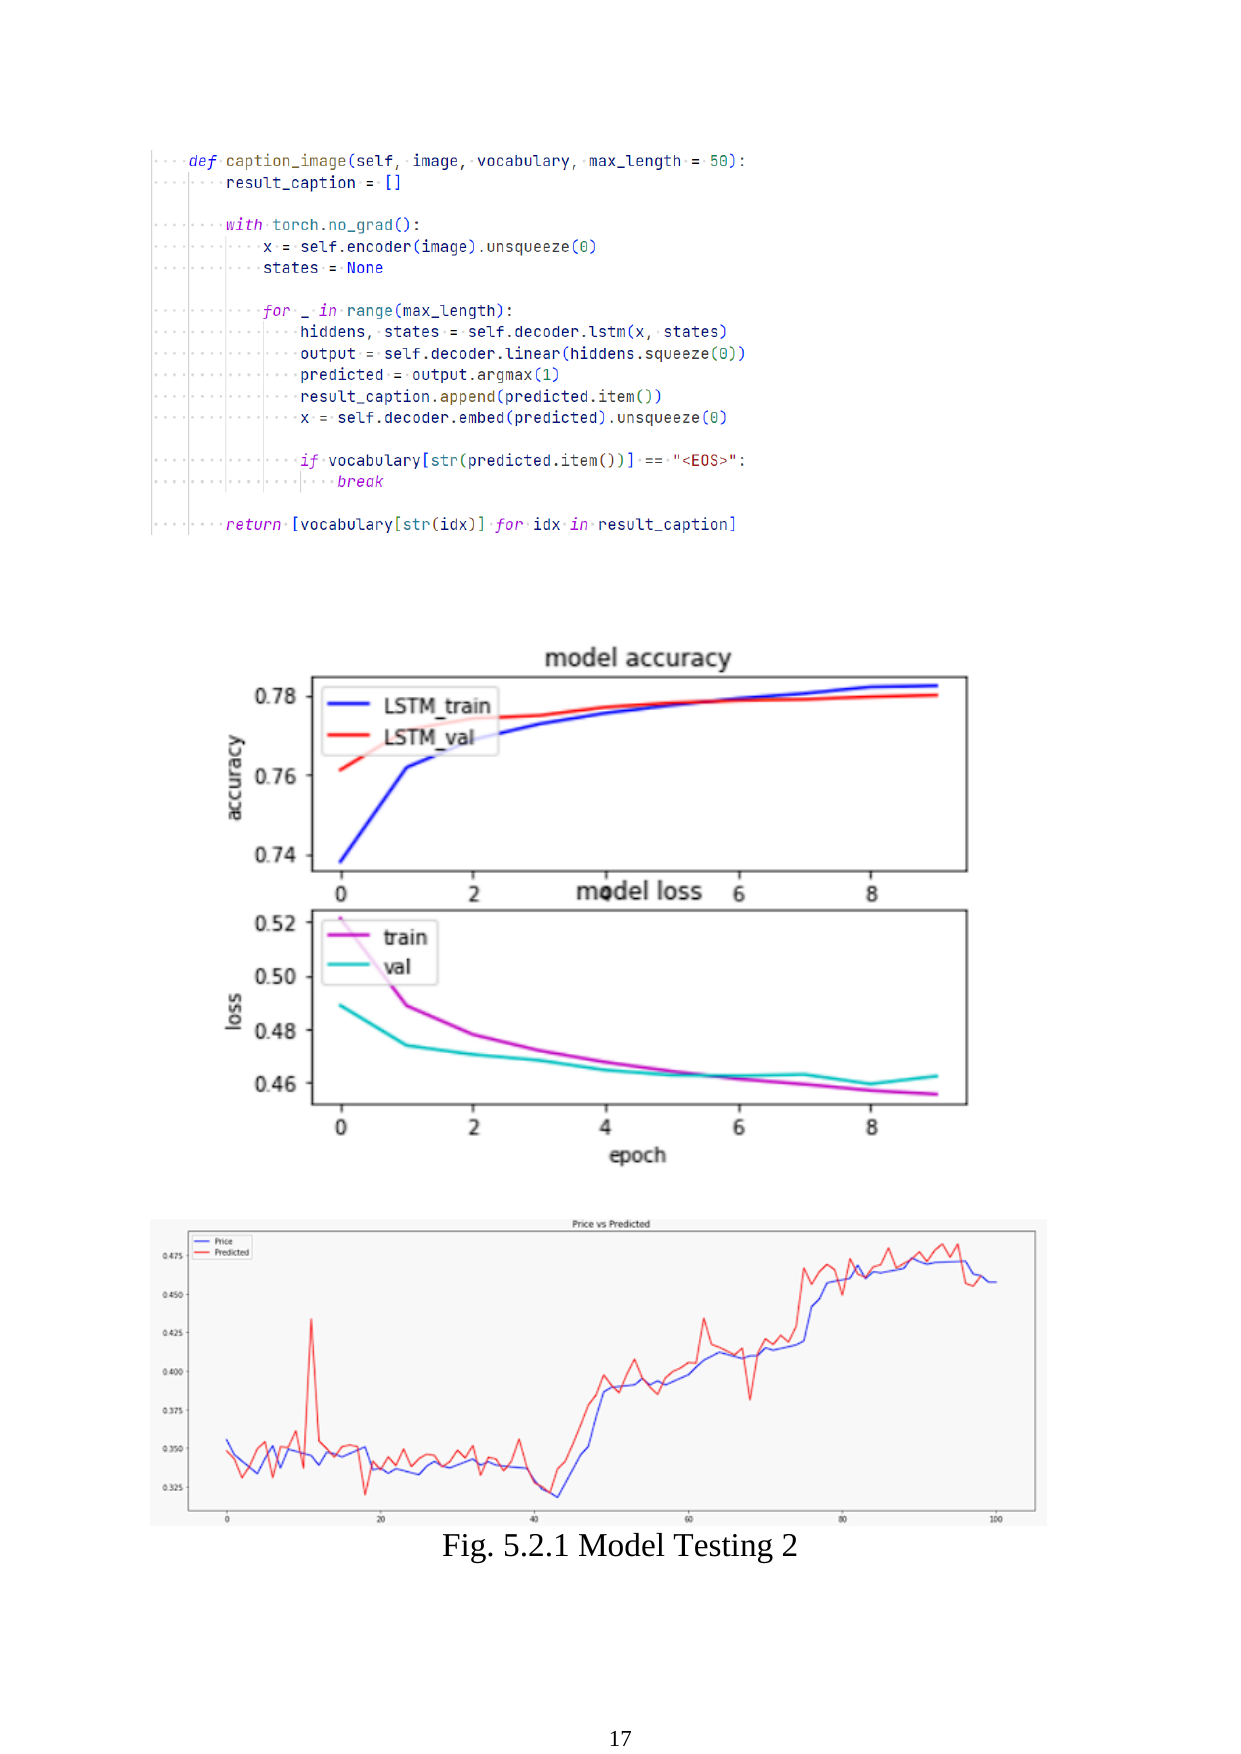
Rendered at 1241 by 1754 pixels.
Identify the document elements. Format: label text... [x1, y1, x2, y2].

text Fig. 5.2.1 Model Testing 2 [150, 1525, 1090, 1564]
picture [150, 602, 1058, 1526]
picture [150, 150, 1233, 569]
